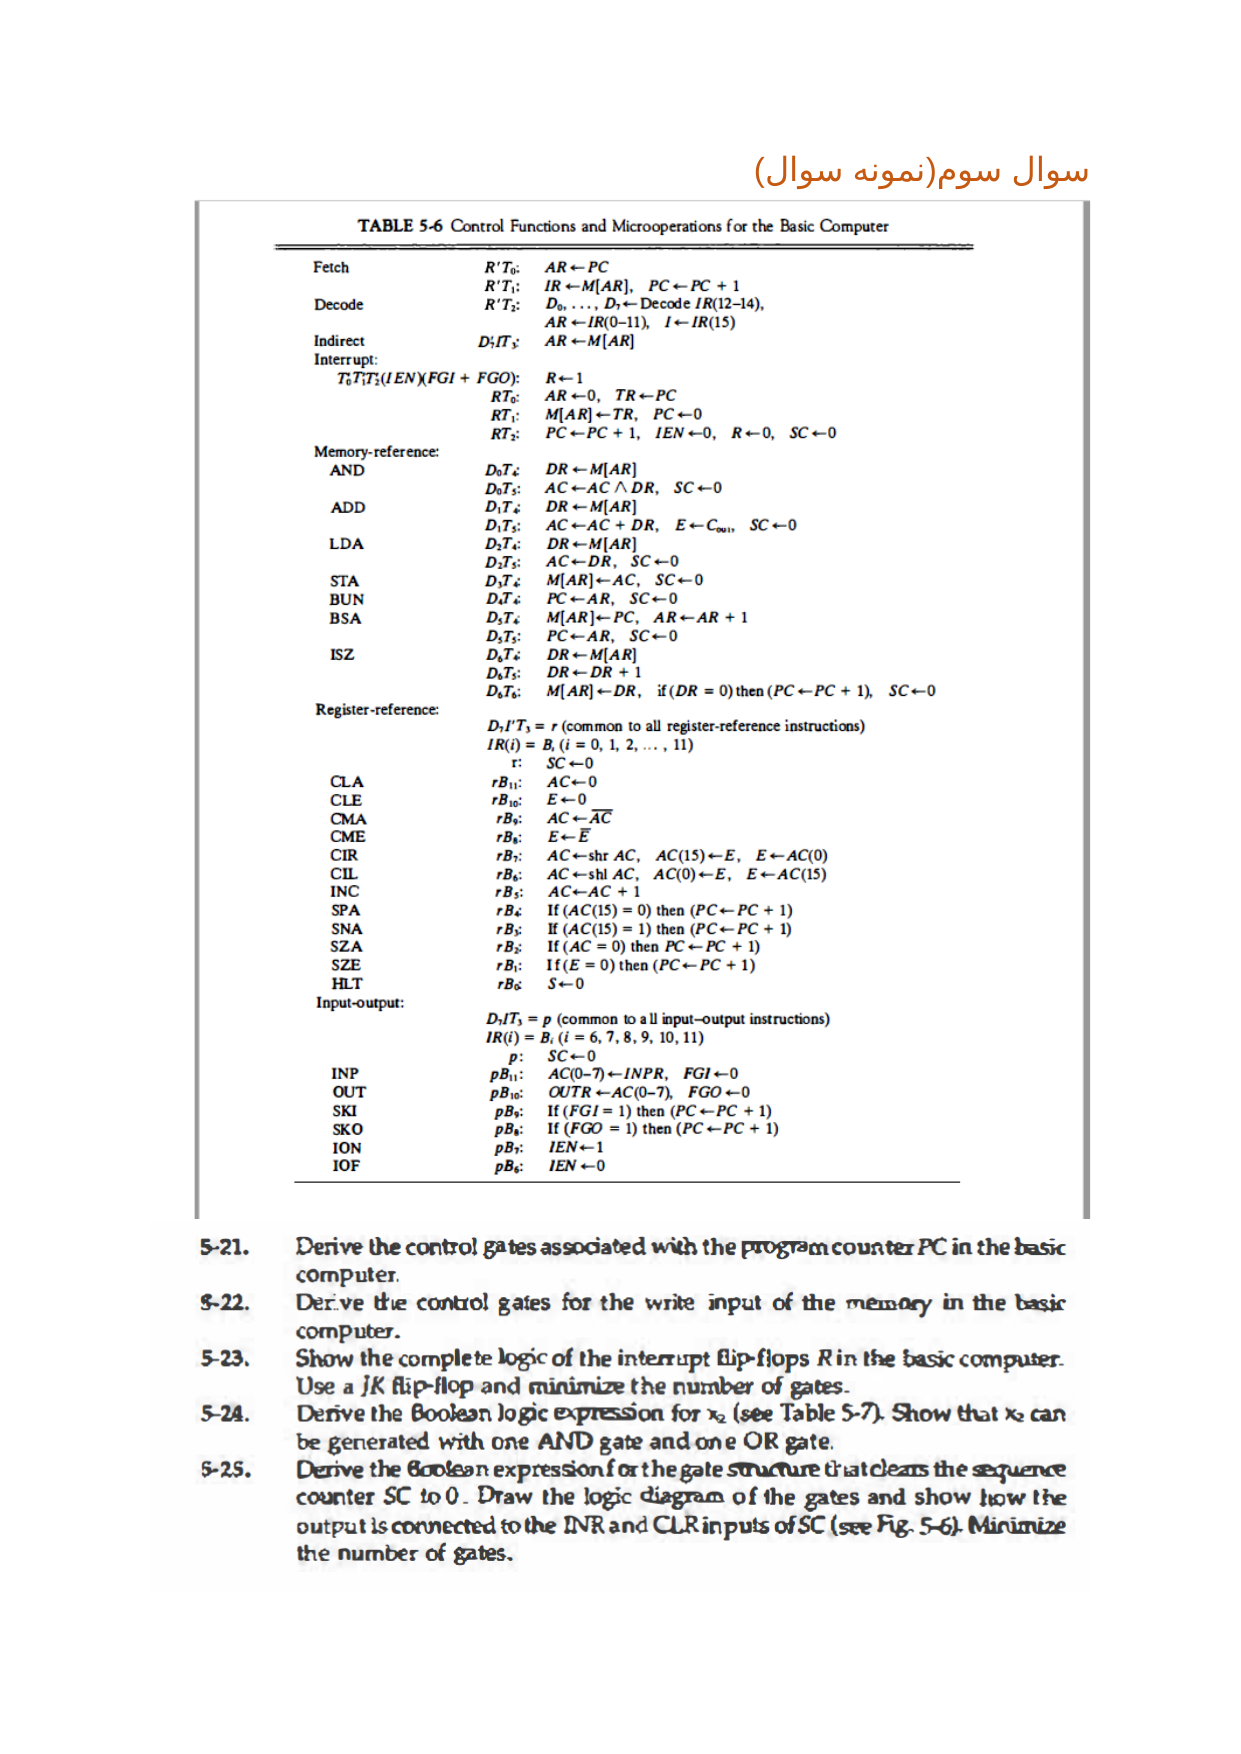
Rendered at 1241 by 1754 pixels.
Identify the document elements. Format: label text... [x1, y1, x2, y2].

subtitle سوال سوم(نمونه سوال) [150, 150, 1090, 188]
picture [150, 1222, 1090, 1592]
picture [194, 199, 1091, 1219]
